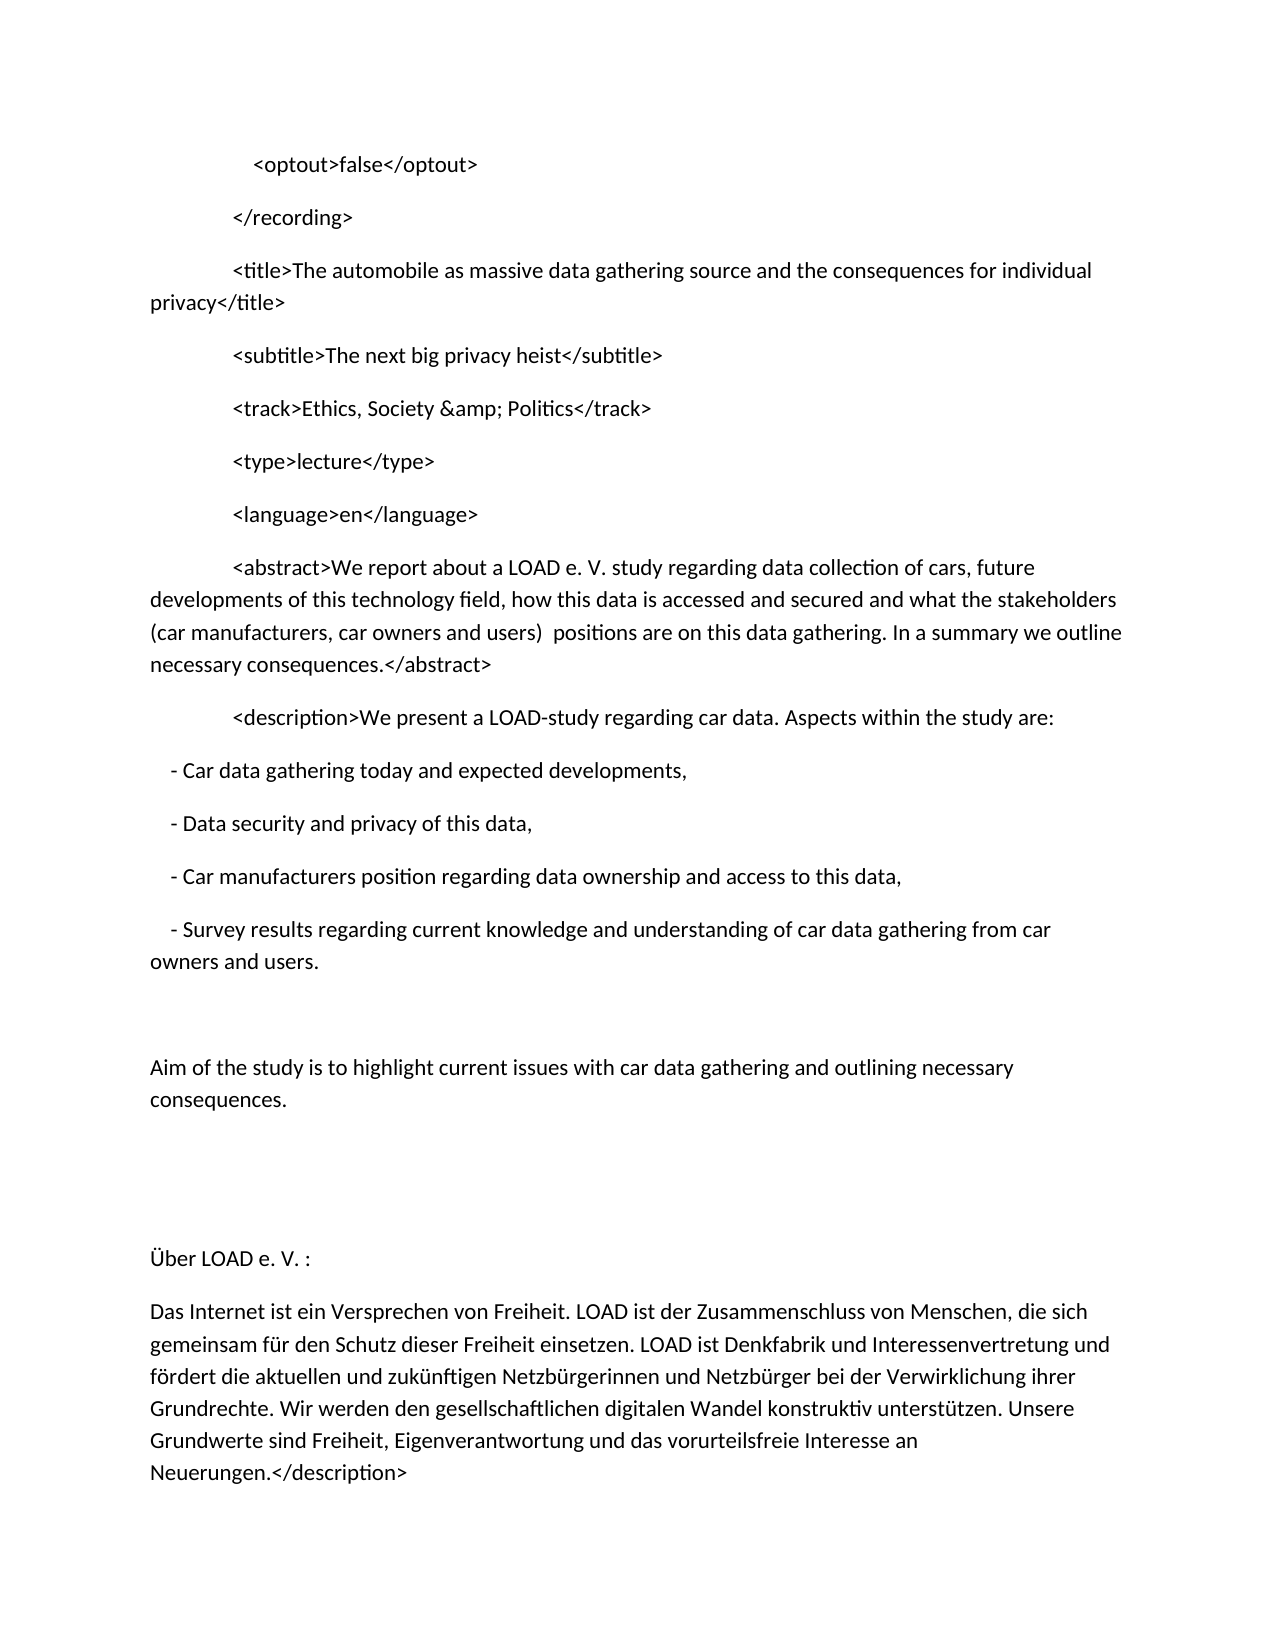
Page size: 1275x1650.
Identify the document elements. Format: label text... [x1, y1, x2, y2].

text <abstract>We report about a LOAD e. V. study regarding data collection of cars, future developments of this technology field, how this data is accessed and secured and what the stakeholders (car manufacturers, car owners and users) positions are on this data gathering. In a summary we outline necessary consequences.</abstract> [150, 553, 1125, 678]
text - Survey results regarding current knowledge and understanding of car data gathering from car owners and users. [150, 915, 1125, 975]
text - Car data gathering today and expected developments, [150, 756, 1125, 784]
text - Data security and privacy of this data, [150, 809, 1125, 837]
text Über LOAD e. V. : [150, 1244, 1125, 1272]
text <type>lecture</type> [150, 447, 1125, 475]
text <description>We present a LOAD-study regarding car data. Aspects within the study are: [150, 703, 1125, 731]
text - Car manufacturers position regarding data ownership and access to this data, [150, 862, 1125, 890]
text <track>Ethics, Society &amp; Politics</track> [150, 394, 1125, 422]
text Aim of the study is to highlight current issues with car data gathering and outlining necessary consequences. [150, 1053, 1125, 1113]
text <language>en</language> [150, 500, 1125, 528]
text <subtitle>The next big privacy heist</subtitle> [150, 341, 1125, 369]
text Das Internet ist ein Versprechen von Freiheit. LOAD ist der Zusammenschluss von Menschen, die sich gemeinsam für den Schutz dieser Freiheit einsetzen. LOAD ist Denkfabrik und Interessenvertretung und fördert die aktuellen und zukünftigen Netzbürgerinnen und Netzbürger bei der Verwirklichung ihrer Grundrechte. Wir werden den gesellschaftlichen digitalen Wandel konstruktiv unterstützen. Unsere Grundwerte sind Freiheit, Eigenverantwortung und das vorurteilsfreie Interesse an Neuerungen.</description> [150, 1297, 1125, 1486]
text </recording> [150, 203, 1125, 231]
text <title>The automobile as massive data gathering source and the consequences for individual privacy</title> [150, 256, 1125, 316]
text <optout>false</optout> [150, 150, 1125, 178]
